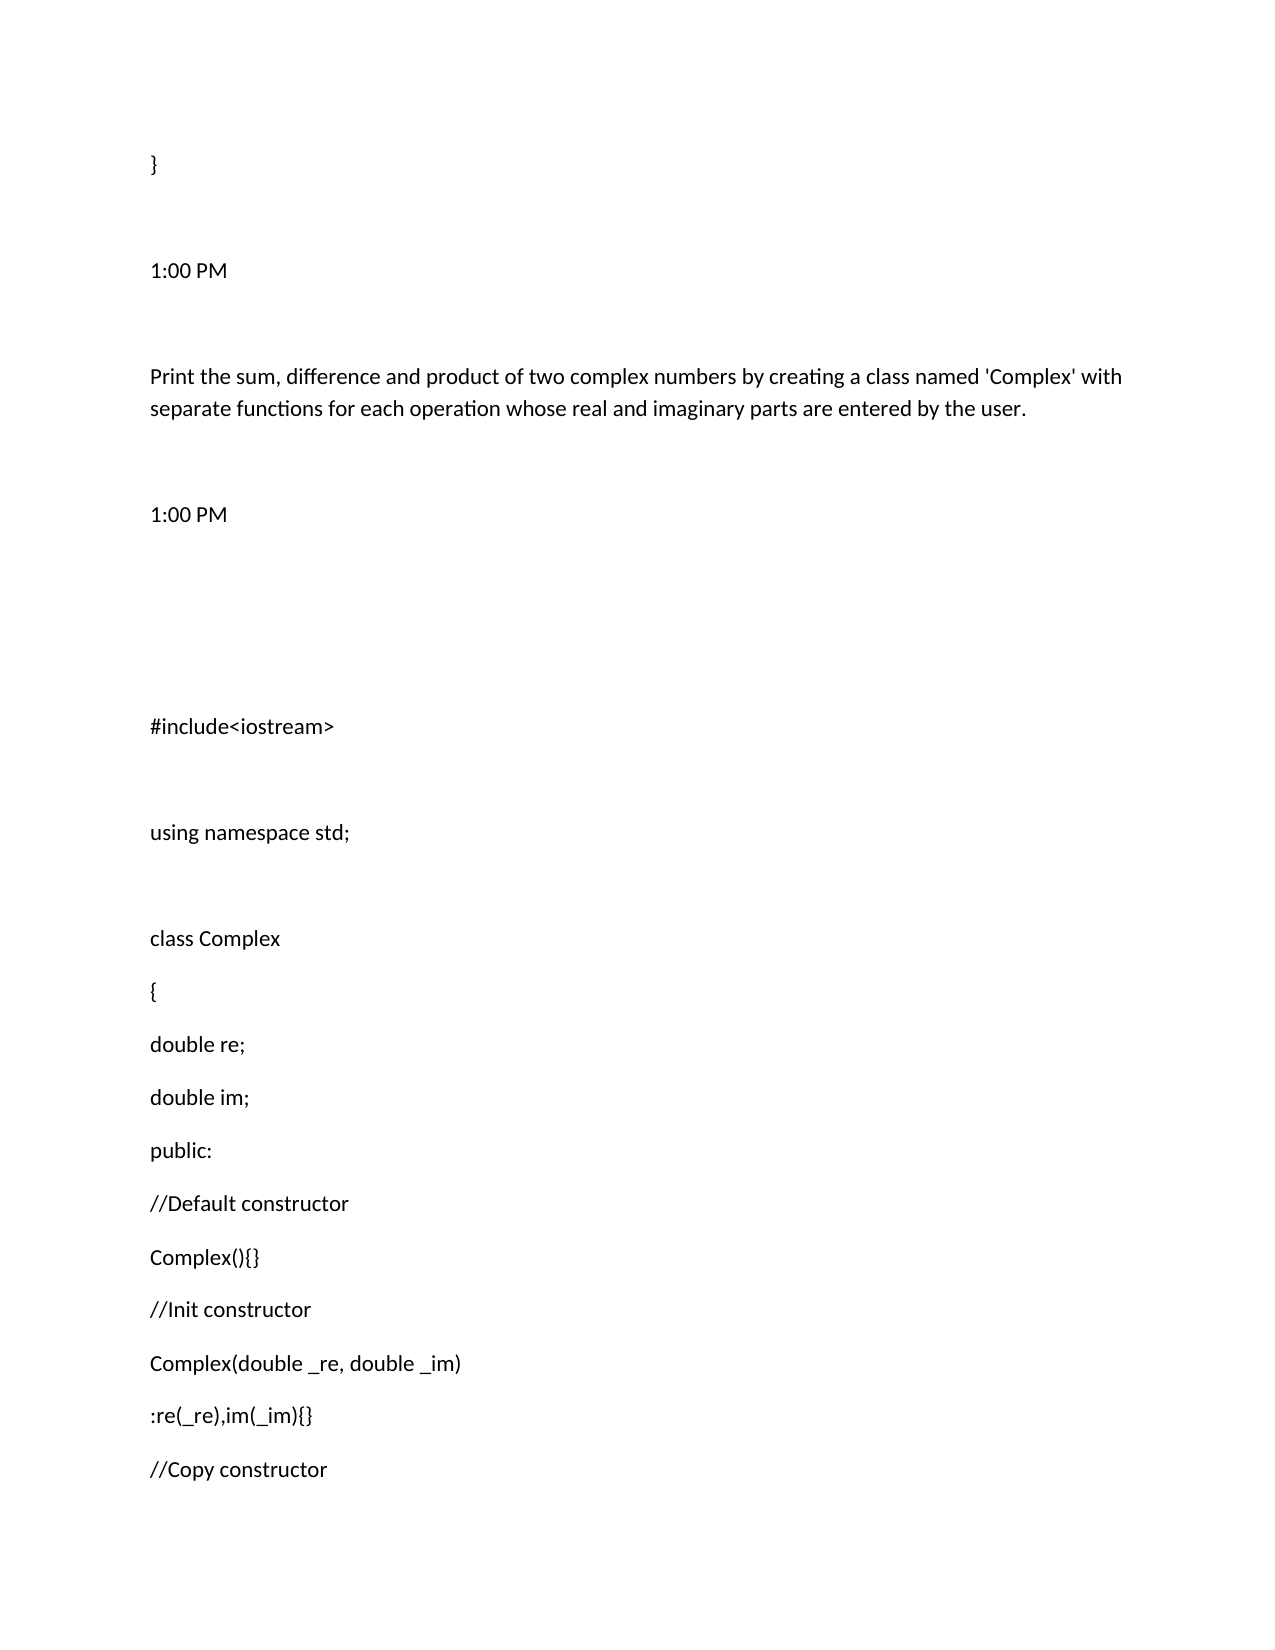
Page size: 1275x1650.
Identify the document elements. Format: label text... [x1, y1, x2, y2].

text class Complex [150, 924, 1125, 952]
text //Copy constructor [150, 1455, 1125, 1483]
text } [150, 150, 1125, 178]
text double im; [150, 1083, 1125, 1112]
text using namespace std; [150, 818, 1125, 846]
text { [150, 977, 1125, 1006]
text public: [150, 1137, 1125, 1164]
text //Default constructor [150, 1189, 1125, 1218]
text double re; [150, 1031, 1125, 1058]
text Print the sum, difference and product of two complex numbers by creating a class named 'Complex' with separate functions for each operation whose real and imaginary parts are entered by the user. [150, 362, 1125, 422]
text 1:00 PM [150, 500, 1125, 528]
text 1:00 PM [150, 256, 1125, 284]
text Complex(){} [150, 1243, 1125, 1271]
text //Init constructor [150, 1296, 1125, 1324]
text :re(_re),im(_im){} [150, 1402, 1125, 1430]
text #include<iostream> [150, 712, 1125, 740]
text Complex(double _re, double _im) [150, 1349, 1125, 1377]
